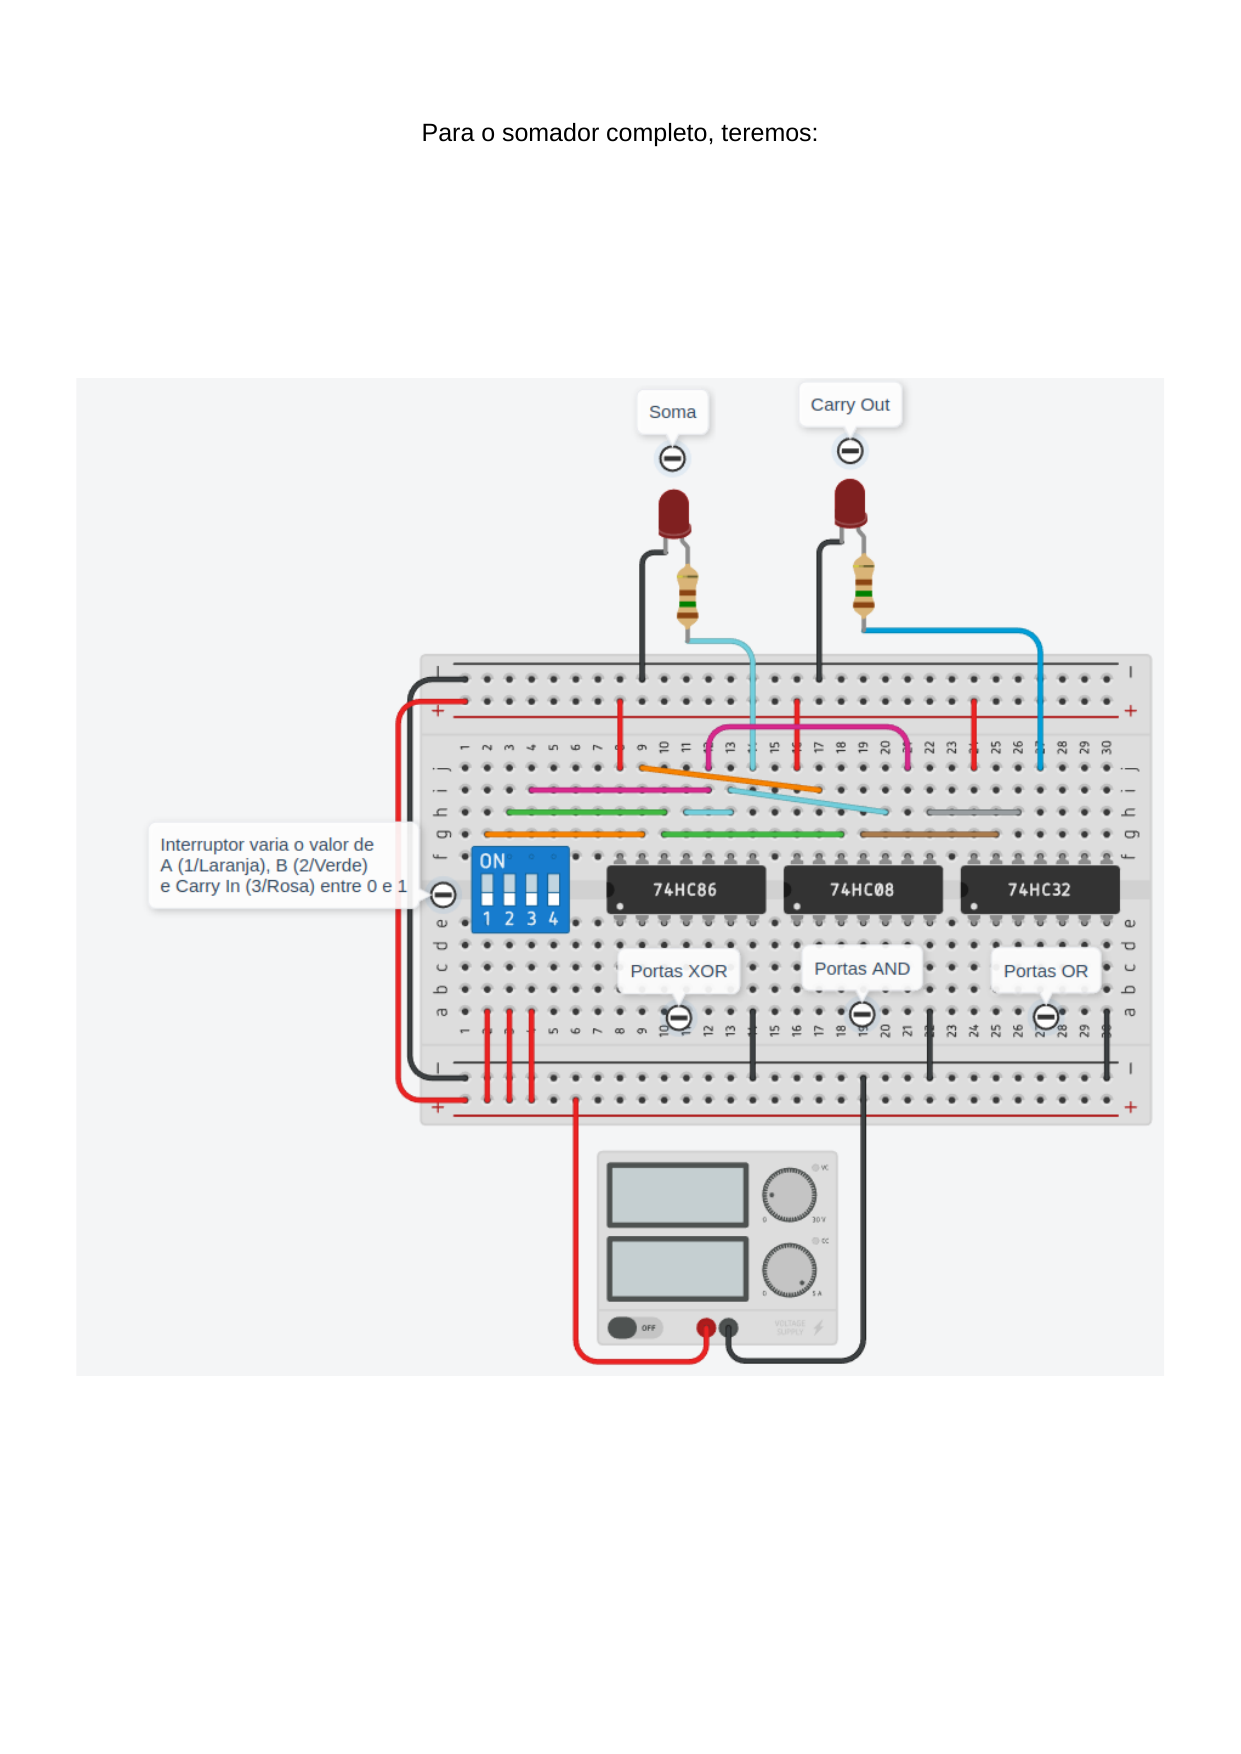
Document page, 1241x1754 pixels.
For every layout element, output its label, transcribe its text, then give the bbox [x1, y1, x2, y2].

text Para o somador completo, teremos: [75, 118, 1165, 147]
picture [76, 378, 1165, 1376]
